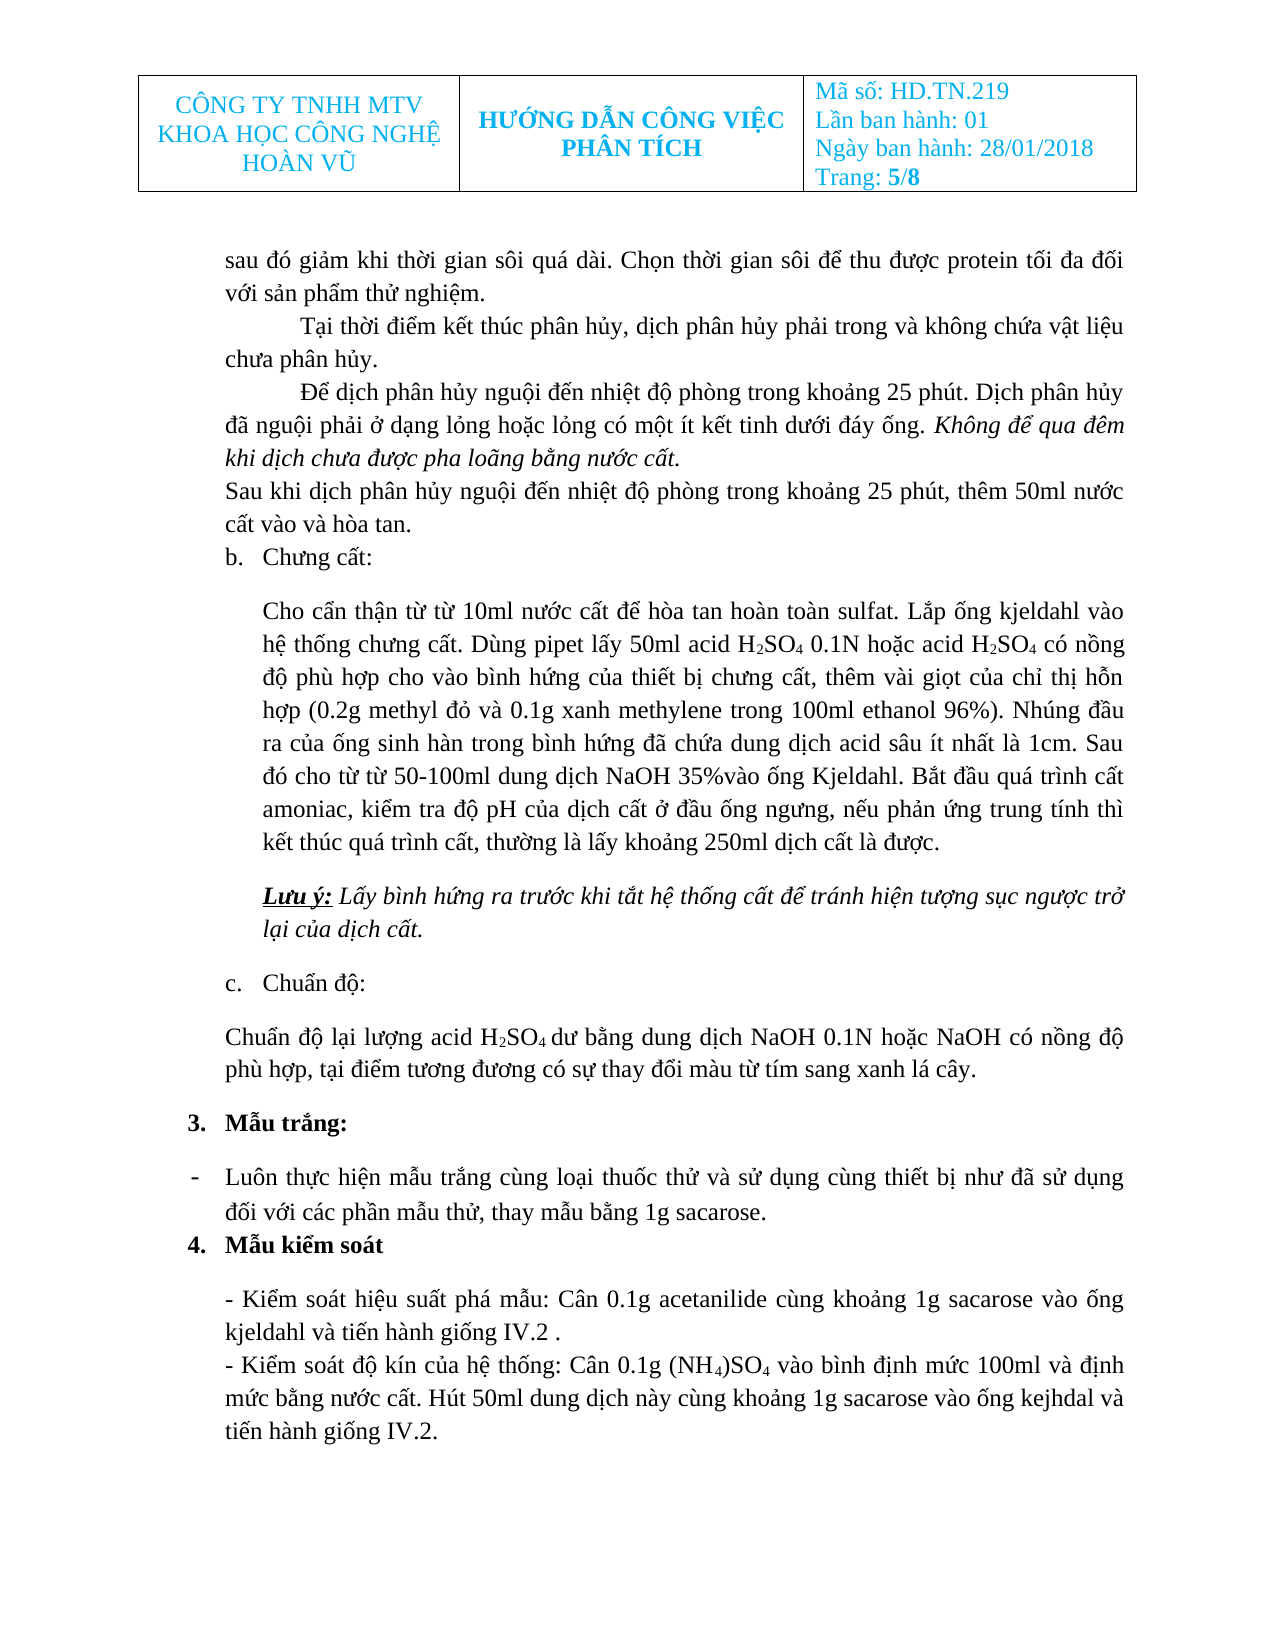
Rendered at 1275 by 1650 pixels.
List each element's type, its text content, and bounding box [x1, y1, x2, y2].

list - Kiểm soát độ kín của hệ thống: Cân 0.1g (NH4)SO4 vào bình định mức 100ml và định mức bằng nước cất. Hút 50ml dung dịch này cùng khoảng 1g sacarose vào ống kejhdal và tiến hành giống IV.2. [225, 1350, 1125, 1445]
list Chưng cất: [225, 542, 1125, 571]
list Chuẩn độ: [225, 968, 1125, 996]
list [225, 245, 1125, 307]
list Để dịch phân hủy nguội đến nhiệt độ phòng trong khoảng 25 phút. Dịch phân hủy đã nguội phải ở dạng lỏng hoặc lỏng có một ít kết tinh dưới đáy ống. Không để qua đêm khi dịch chưa được pha loãng bằng nước cất. [225, 377, 1125, 472]
text 3. Mẫu trắng: [187, 1108, 1125, 1137]
text Chuẩn độ lại lượng acid H2SO4 dư bằng dung dịch NaOH 0.1N hoặc NaOH có nồng độ phù hợp, tại điểm tương đương có sự thay đổi màu từ tím sang xanh lá cây. [225, 1022, 1125, 1083]
text - Kiểm soát hiệu suất phá mẫu: Cân 0.1g acetanilide cùng khoảng 1g sacarose vào ống kjeldahl và tiến hành giống IV.2 . [225, 1284, 1125, 1346]
text Cho cẩn thận từ từ 10ml nước cất để hòa tan hoàn toàn sulfat. Lắp ống kjeldahl vào hệ thống chưng cất. Dùng pipet lấy 50ml acid H2SO4 0.1N hoặc acid H2SO4 có nồng độ phù hợp cho vào bình hứng của thiết bị chưng cất, thêm vài giọt của chỉ thị hỗn hợp (0.2g methyl đỏ và 0.1g xanh methylene trong 100ml ethanol 96%). Nhúng đầu ra của ống sinh hàn trong bình hứng đã chứa dung dịch acid sâu ít nhất là 1cm. Sau đó cho từ từ 50-100ml dung dịch NaOH 35%vào ống Kjeldahl. Bắt đầu quá trình cất amoniac, kiểm tra độ pH của dịch cất ở đầu ống ngưng, nếu phản ứng trung tính thì kết thúc quá trình cất, thường là lấy khoảng 250ml dịch cất là được. [262, 596, 1125, 856]
text Lưu ý: Lấy bình hứng ra trước khi tắt hệ thống cất để tránh hiện tượng sục ngược trở lại của dịch cất. [262, 881, 1125, 943]
list Sau khi dịch phân hủy nguội đến nhiệt độ phòng trong khoảng 25 phút, thêm 50ml nước cất vào và hòa tan. [225, 476, 1125, 538]
text 4. Mẫu kiểm soát [187, 1230, 1125, 1259]
list Tại thời điểm kết thúc phân hủy, dịch phân hủy phải trong và không chứa vật liệu chưa phân hủy. [225, 311, 1125, 373]
list Luôn thực hiện mẫu trắng cùng loại thuốc thử và sử dụng cùng thiết bị như đã sử dụng đối với các phần mẫu thử, thay mẫu bằng 1g sacarose. [187, 1162, 1125, 1226]
